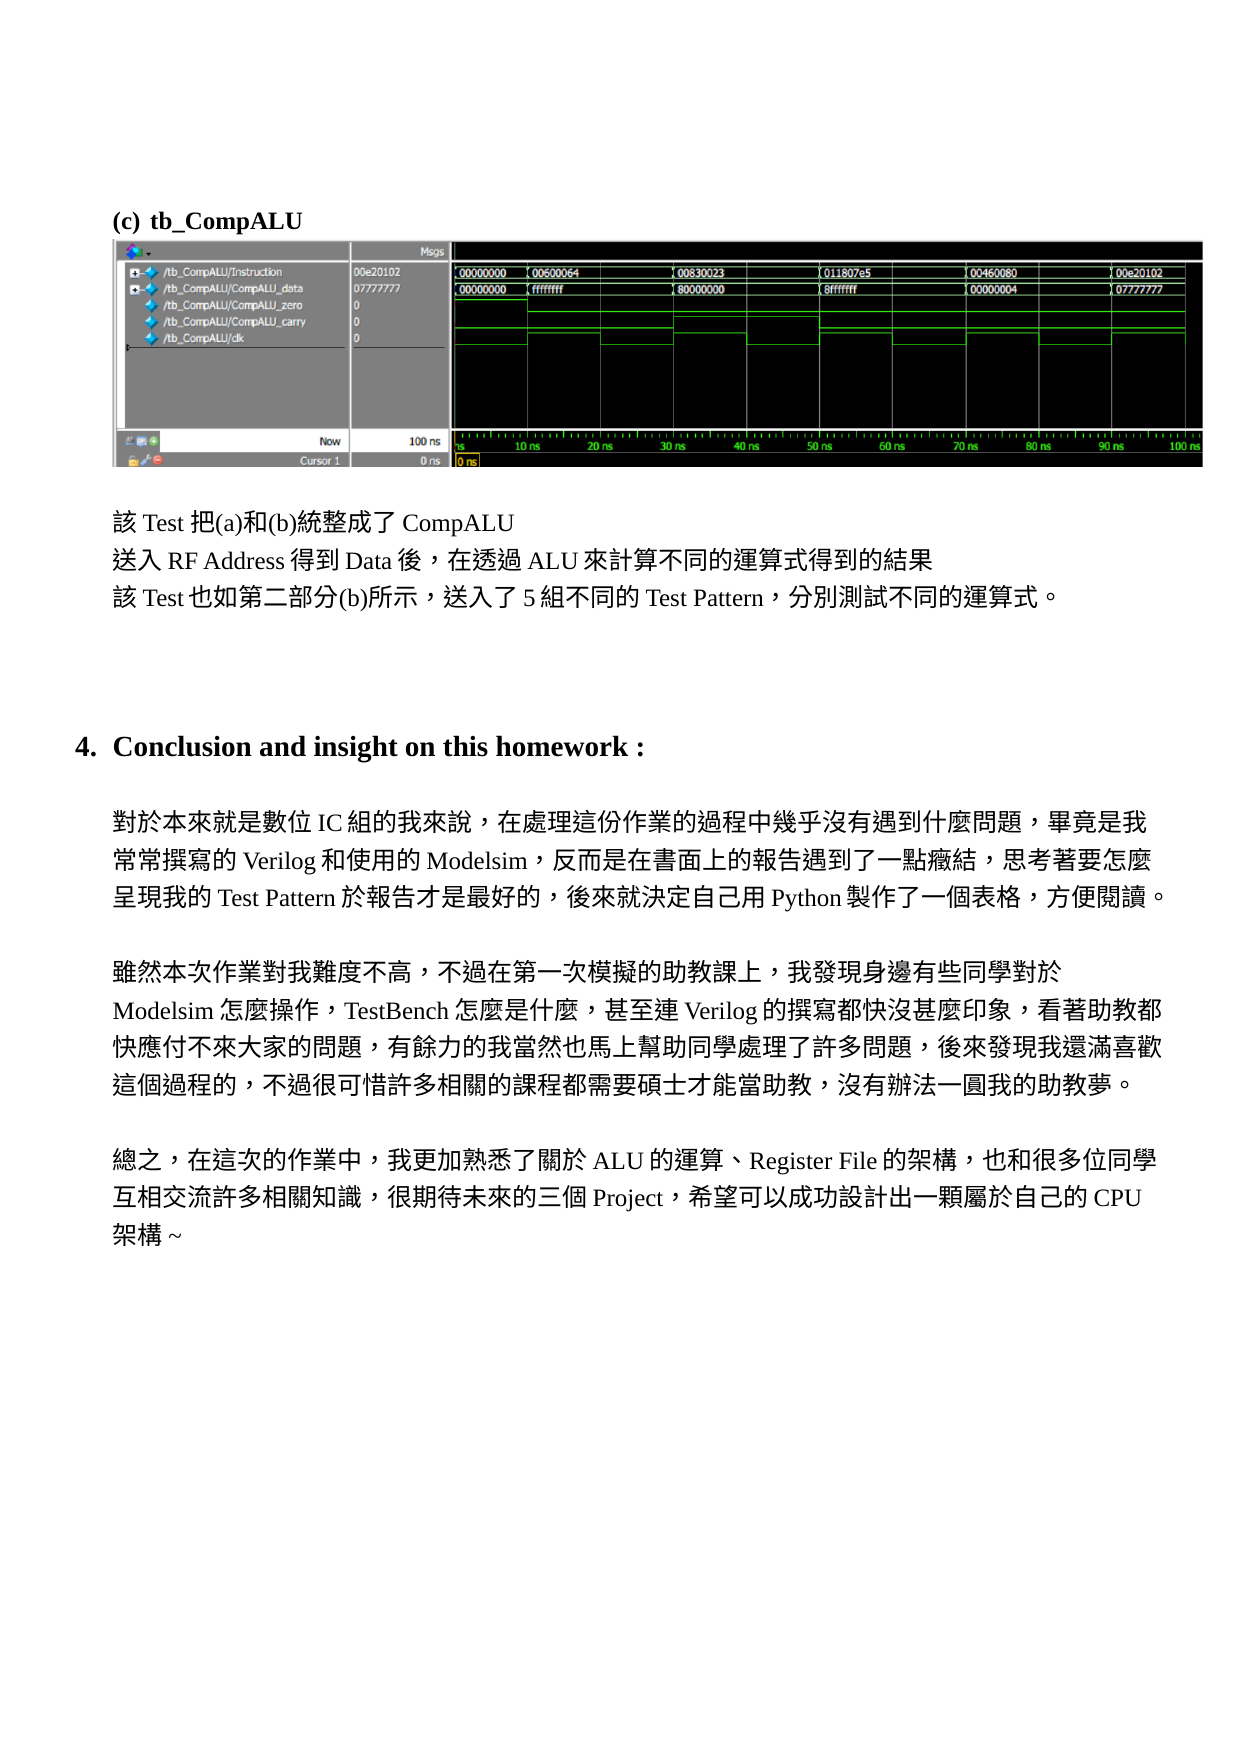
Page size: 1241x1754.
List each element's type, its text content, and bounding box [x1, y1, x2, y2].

list 雖然本次作業對我難度不高，不過在第一次模擬的助教課上，我發現身邊有些同學對於Modelsim怎麼操作，TestBench怎麼是什麼，甚至連Verilog的撰寫都快沒甚麼印象，看著助教都快應付不來大家的問題，有餘力的我當然也馬上幫助同學處理了許多問題，後來發現我還滿喜歡這個過程的，不過很可惜許多相關的課程都需要碩士才能當助教，沒有辦法一圓我的助教夢。 [112, 802, 1165, 952]
list Conclusion and insight on this homework : [75, 577, 1165, 614]
text 送入RF Address得到Data後，在透過ALU來計算不同的運算式得到的結果 [112, 389, 1165, 427]
text 該Test 把(a)和(b)統整成了CompALU [112, 352, 1165, 389]
list 對於本來就是數位IC組的我來說，在處理這份作業的過程中幾乎沒有遇到什麼問題，畢竟是我常常撰寫的Verilog和使用的Modelsim，反而是在書面上的報告遇到了一點癥結，思考著要怎麼呈現我的Test Pattern於報告才是最好的，後來就決定自己用Python製作了一個表格，方便閱讀。 [112, 652, 1165, 764]
picture [112, 89, 1203, 317]
list 總之，在這次的作業中，我更加熟悉了關於ALU的運算、Register File的架構，也和很多位同學互相交流許多相關知識，很期待未來的三個Project，希望可以成功設計出一顆屬於自己的CPU架構 ~ [112, 989, 1165, 1102]
text 該Test也如第二部分(b)所示，送入了5組不同的Test Pattern，分別測試不同的運算式。 [112, 427, 1165, 464]
